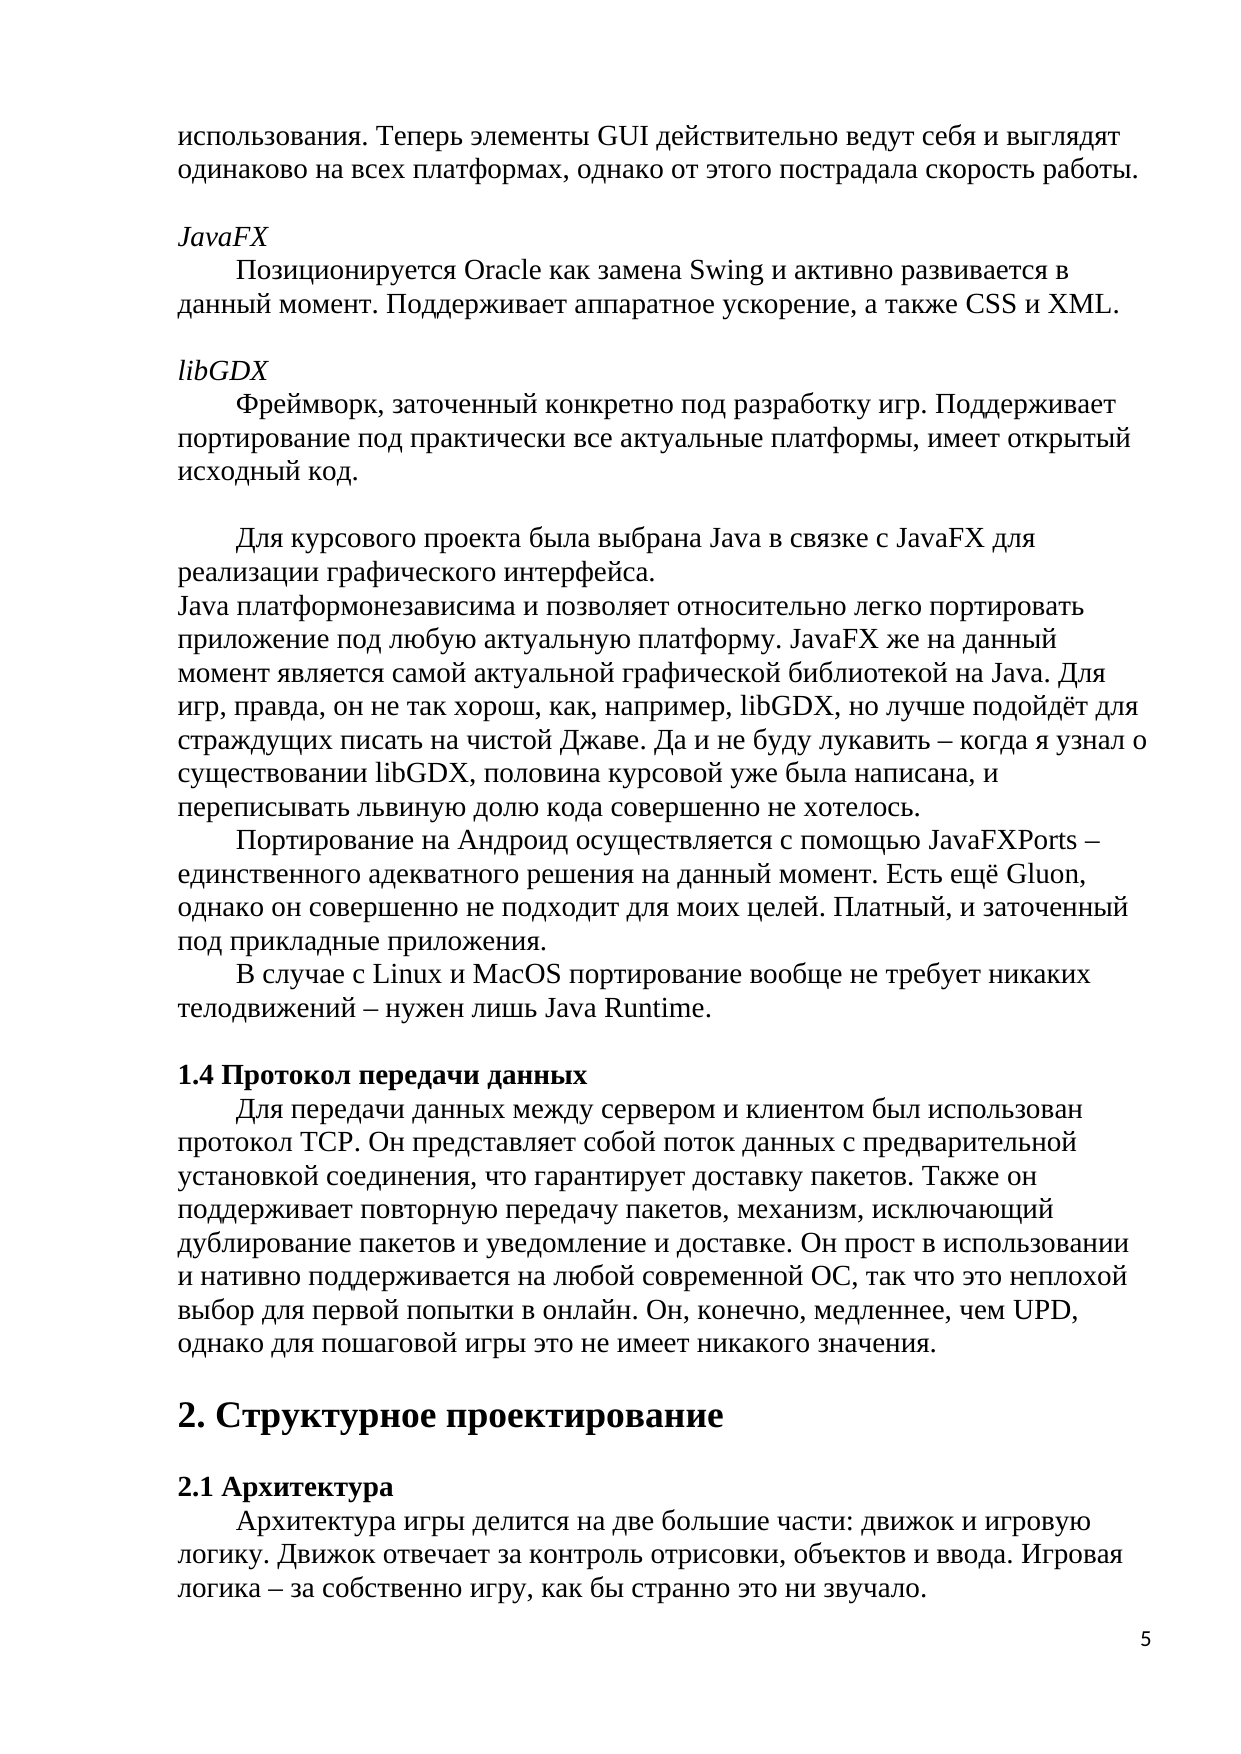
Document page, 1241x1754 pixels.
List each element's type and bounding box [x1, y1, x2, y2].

text [177, 118, 1152, 1603]
